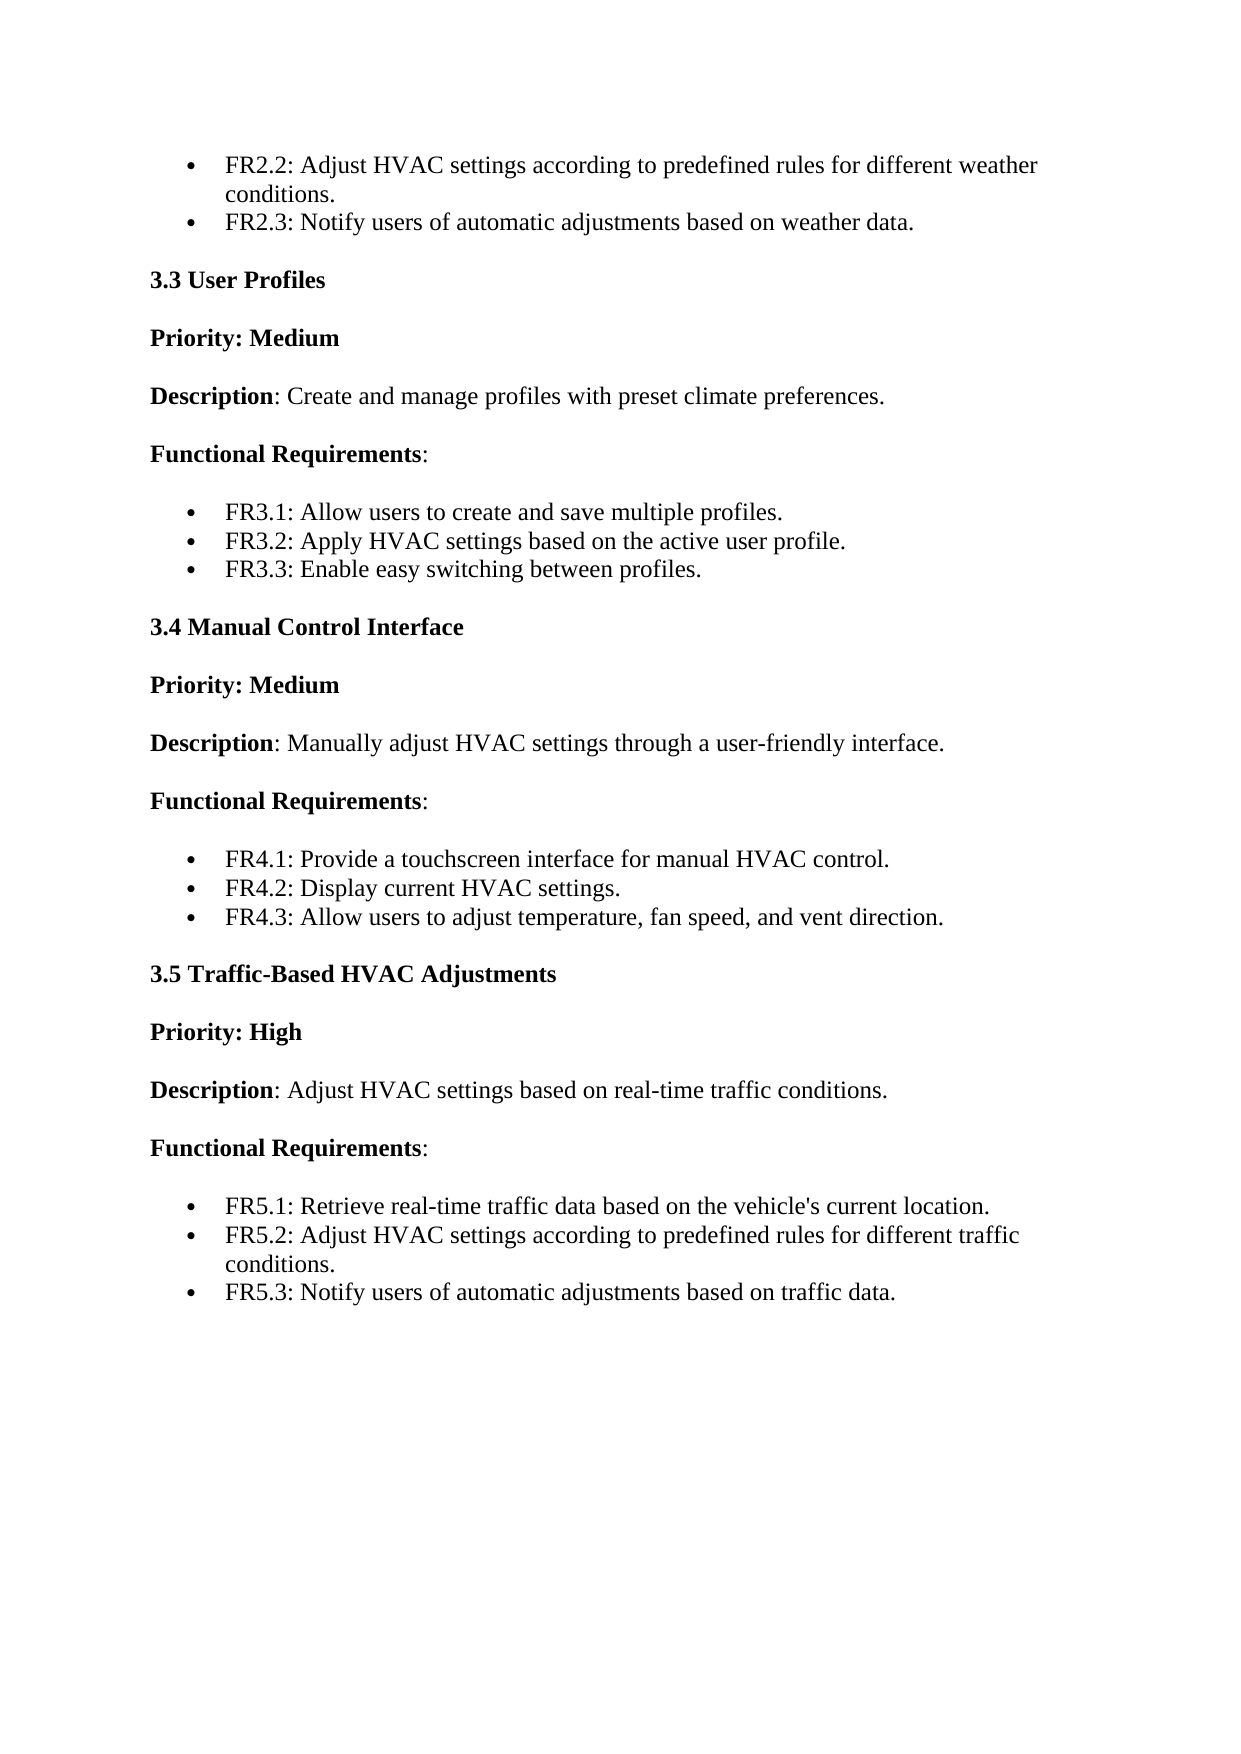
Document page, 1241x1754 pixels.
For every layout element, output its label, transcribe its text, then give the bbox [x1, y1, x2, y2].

list FR3.1: Allow users to create and save multiple profiles. [187, 497, 1090, 526]
list FR4.1: Provide a touchscreen interface for manual HVAC control. [187, 844, 1090, 873]
text Description: Manually adjust HVAC settings through a user-friendly interface. [150, 728, 1090, 757]
list FR5.2: Adjust HVAC settings according to predefined rules for different traffic conditions. [187, 1220, 1090, 1277]
list FR4.3: Allow users to adjust temperature, fan speed, and vent direction. [187, 902, 1090, 930]
text Description: Create and manage profiles with preset climate preferences. [150, 381, 1090, 410]
list FR5.3: Notify users of automatic adjustments based on traffic data. [187, 1277, 1090, 1306]
list FR2.2: Adjust HVAC settings according to predefined rules for different weather conditions. [187, 150, 1090, 207]
list FR4.2: Display current HVAC settings. [187, 873, 1090, 902]
text 3.3 User Profiles [150, 265, 1090, 294]
text Description: Adjust HVAC settings based on real-time traffic conditions. [150, 1075, 1090, 1104]
text Priority: Medium [150, 323, 1090, 352]
list FR3.2: Apply HVAC settings based on the active user profile. [187, 526, 1090, 554]
list FR3.3: Enable easy switching between profiles. [187, 554, 1090, 583]
text Functional Requirements: [150, 786, 1090, 815]
text Functional Requirements: [150, 439, 1090, 468]
text Priority: Medium [150, 670, 1090, 699]
text 3.5 Traffic-Based HVAC Adjustments [150, 959, 1090, 988]
list FR2.3: Notify users of automatic adjustments based on weather data. [187, 207, 1090, 236]
text Functional Requirements: [150, 1133, 1090, 1162]
list FR5.1: Retrieve real-time traffic data based on the vehicle's current location. [187, 1191, 1090, 1220]
text 3.4 Manual Control Interface [150, 612, 1090, 641]
text Priority: High [150, 1017, 1090, 1046]
